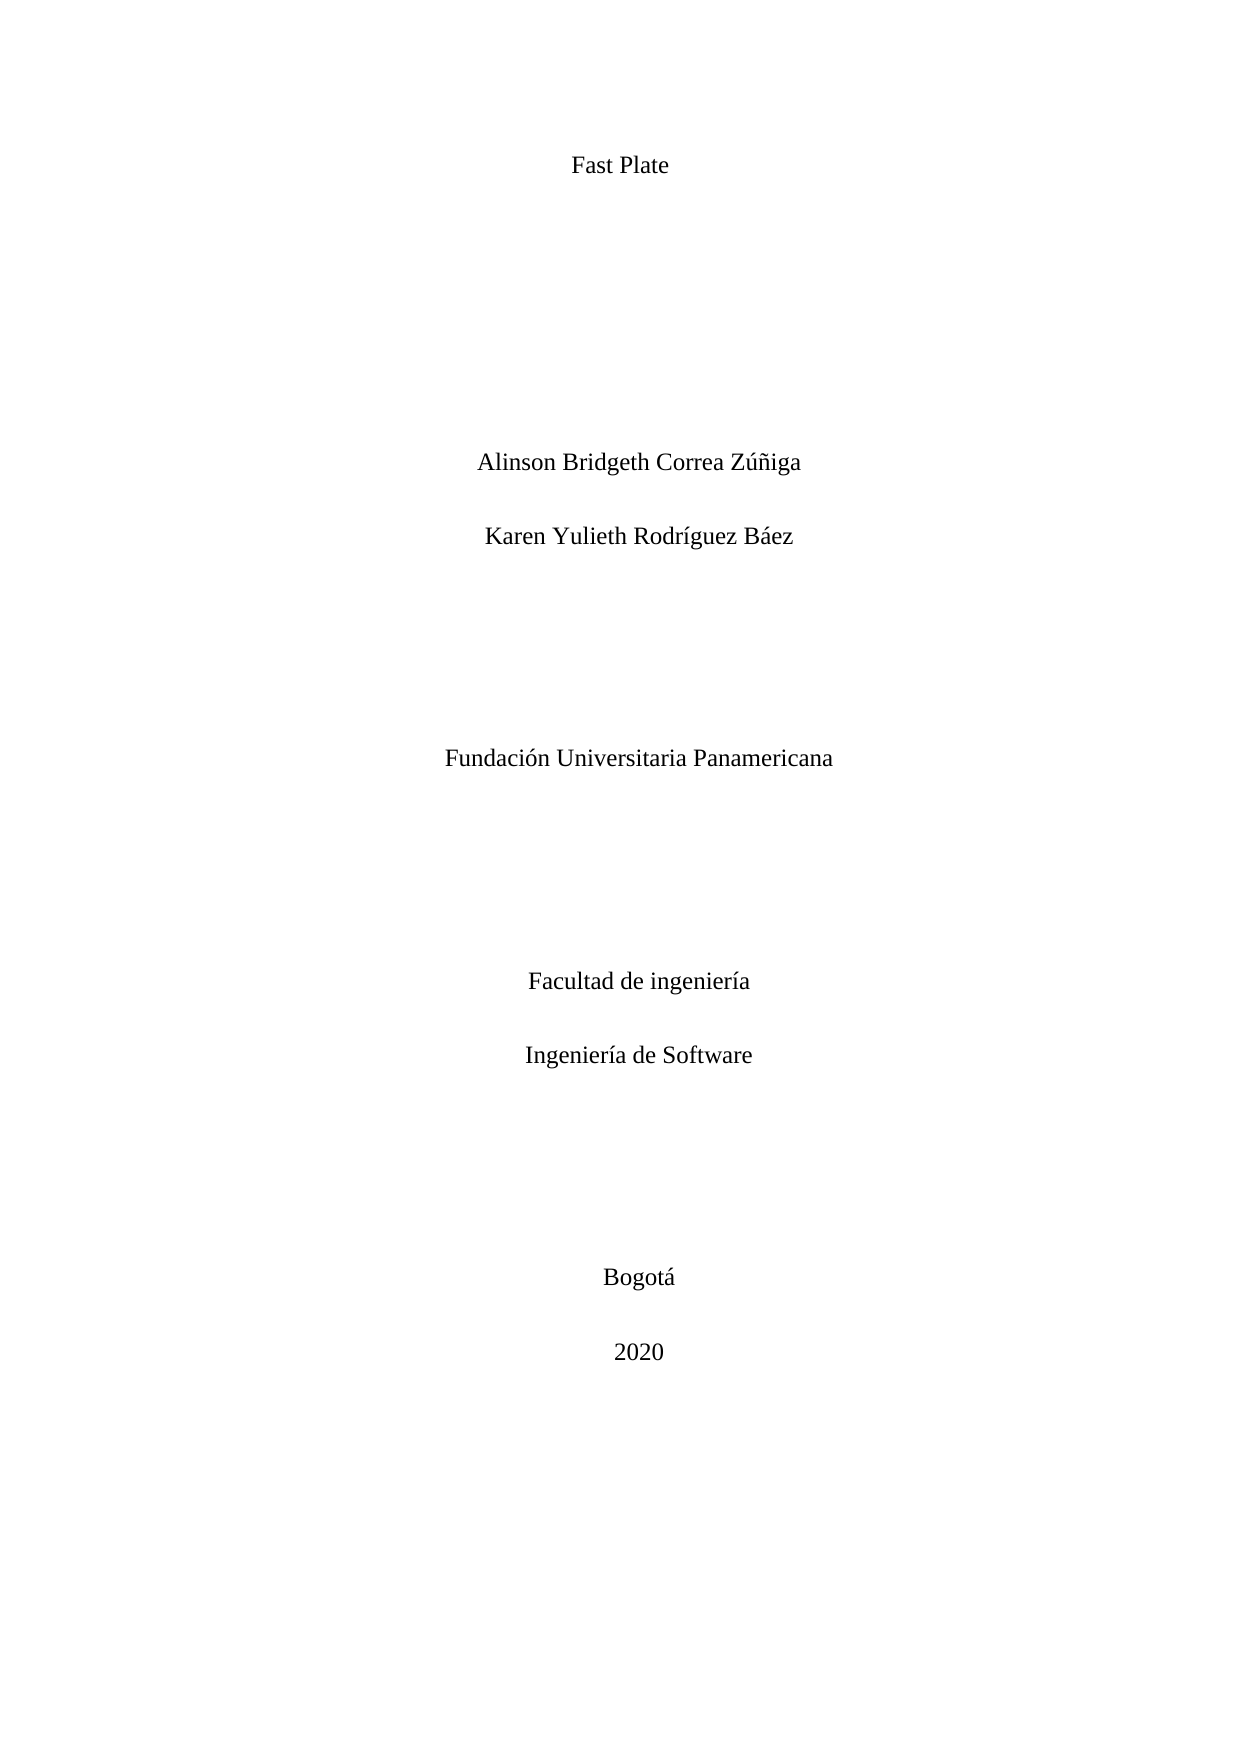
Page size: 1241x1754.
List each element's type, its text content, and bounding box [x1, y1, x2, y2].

text Alinson Bridgeth Correa Zúñiga [187, 447, 1090, 475]
text Fast Plate [150, 150, 1090, 179]
text Facultad de ingeniería [187, 966, 1090, 994]
text Fundación Universitaria Panamericana [187, 743, 1090, 772]
text Bogotá [187, 1262, 1090, 1291]
text Karen Yulieth Rodríguez Báez [187, 521, 1090, 549]
text Ingeniería de Software [187, 1040, 1090, 1069]
text 2020 [187, 1337, 1090, 1365]
